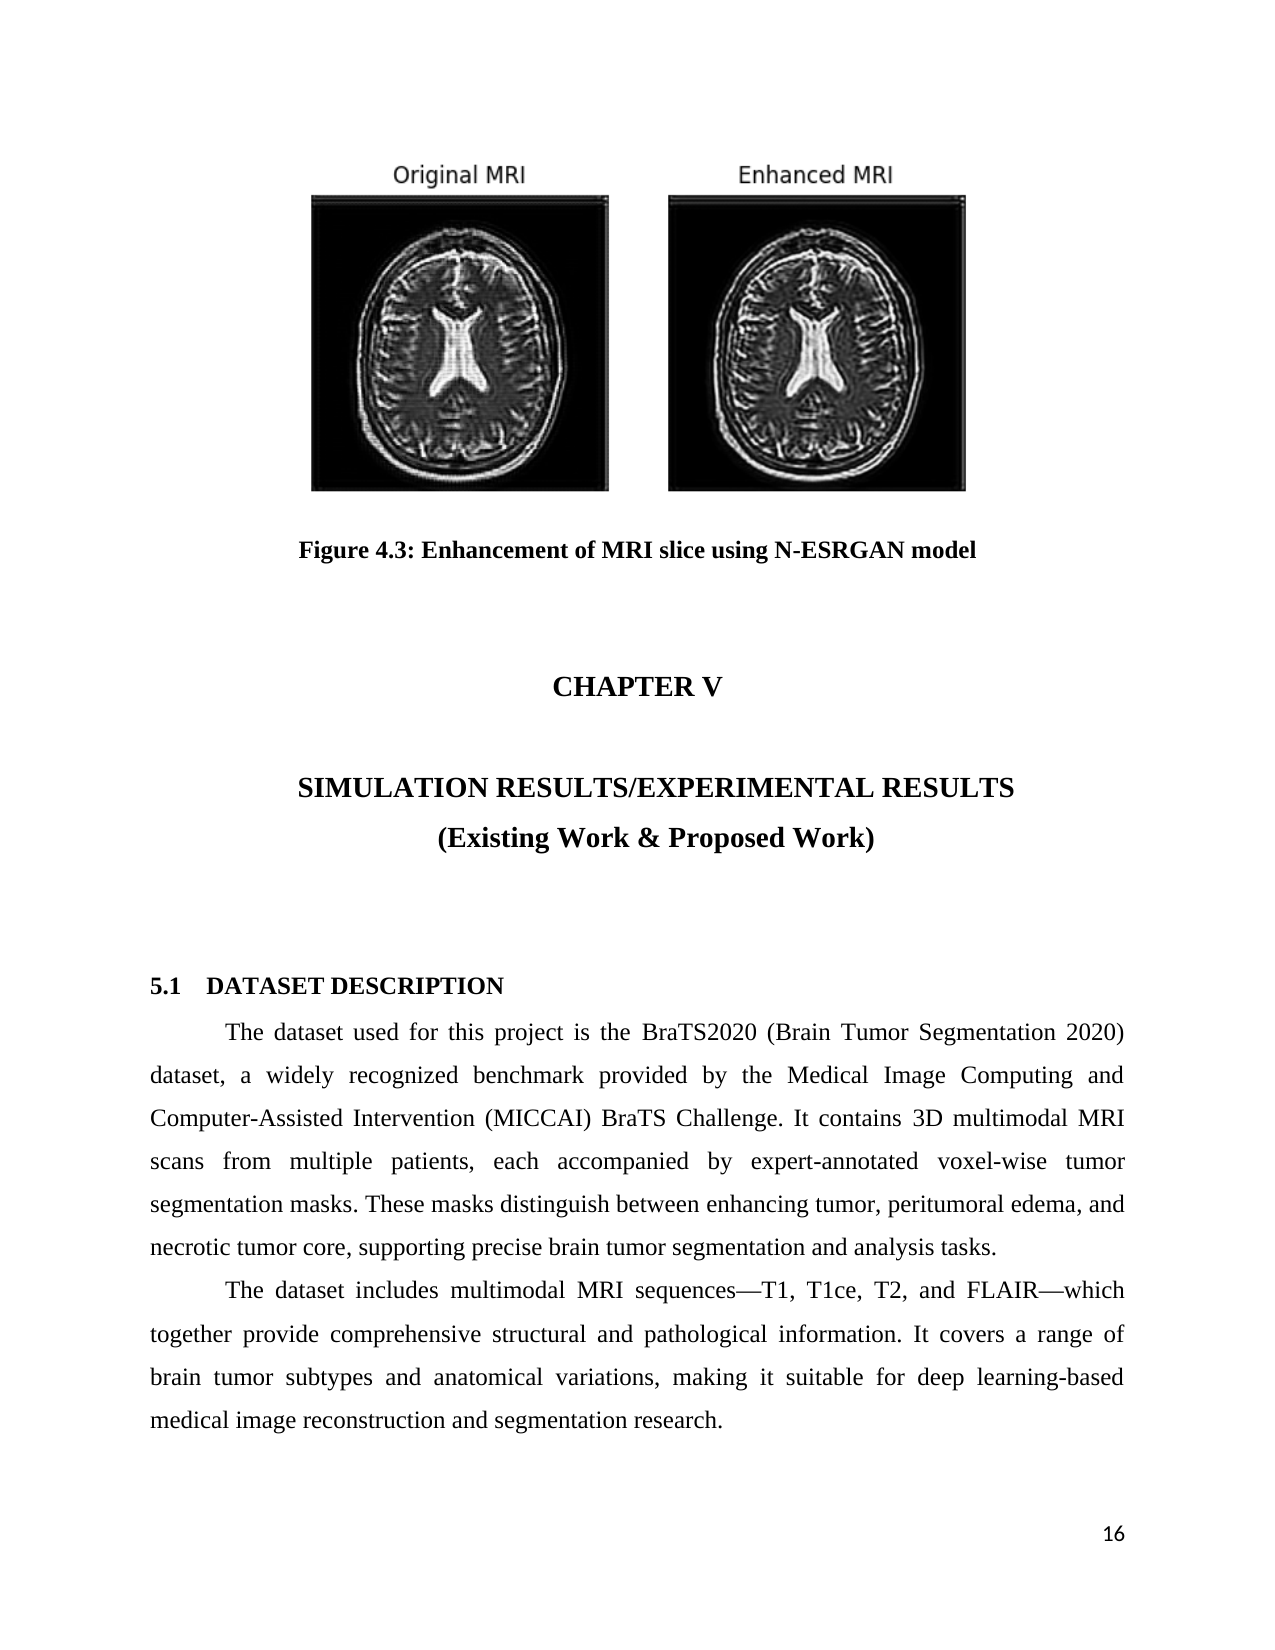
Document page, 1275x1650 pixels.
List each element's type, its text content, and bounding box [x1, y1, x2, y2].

text SIMULATION RESULTS/EXPERIMENTAL RESULTS [187, 770, 1125, 804]
picture [304, 150, 971, 493]
text The dataset used for this project is the BraTS2020 (Brain Tumor Segmentation 2020) dataset, a widely recognized benchmark provided by the Medical Image Computing and Computer-Assisted Intervention (MICCAI) BraTS Challenge. It contains 3D multimodal MRI scans from multiple patients, each accompanied by expert-annotated voxel-wise tumor segmentation masks. These masks distinguish between enhancing tumor, peritumoral edema, and necrotic tumor core, supporting precise brain tumor segmentation and analysis tasks. [150, 1017, 1125, 1261]
text 5.1 DATASET DESCRIPTION [150, 971, 1125, 1000]
text The dataset includes multimodal MRI sequences—T1, T1ce, T2, and FLAIR—which together provide comprehensive structural and pathological information. It covers a range of brain tumor subtypes and anatomical variations, making it suitable for deep learning-based medical image reconstruction and segmentation research. [150, 1276, 1125, 1434]
text Figure 4.3: Enhancement of MRI slice using N-ESRGAN model [150, 536, 1125, 564]
text CHAPTER V [150, 669, 1125, 703]
text (Existing Work & Proposed Work) [187, 821, 1125, 854]
